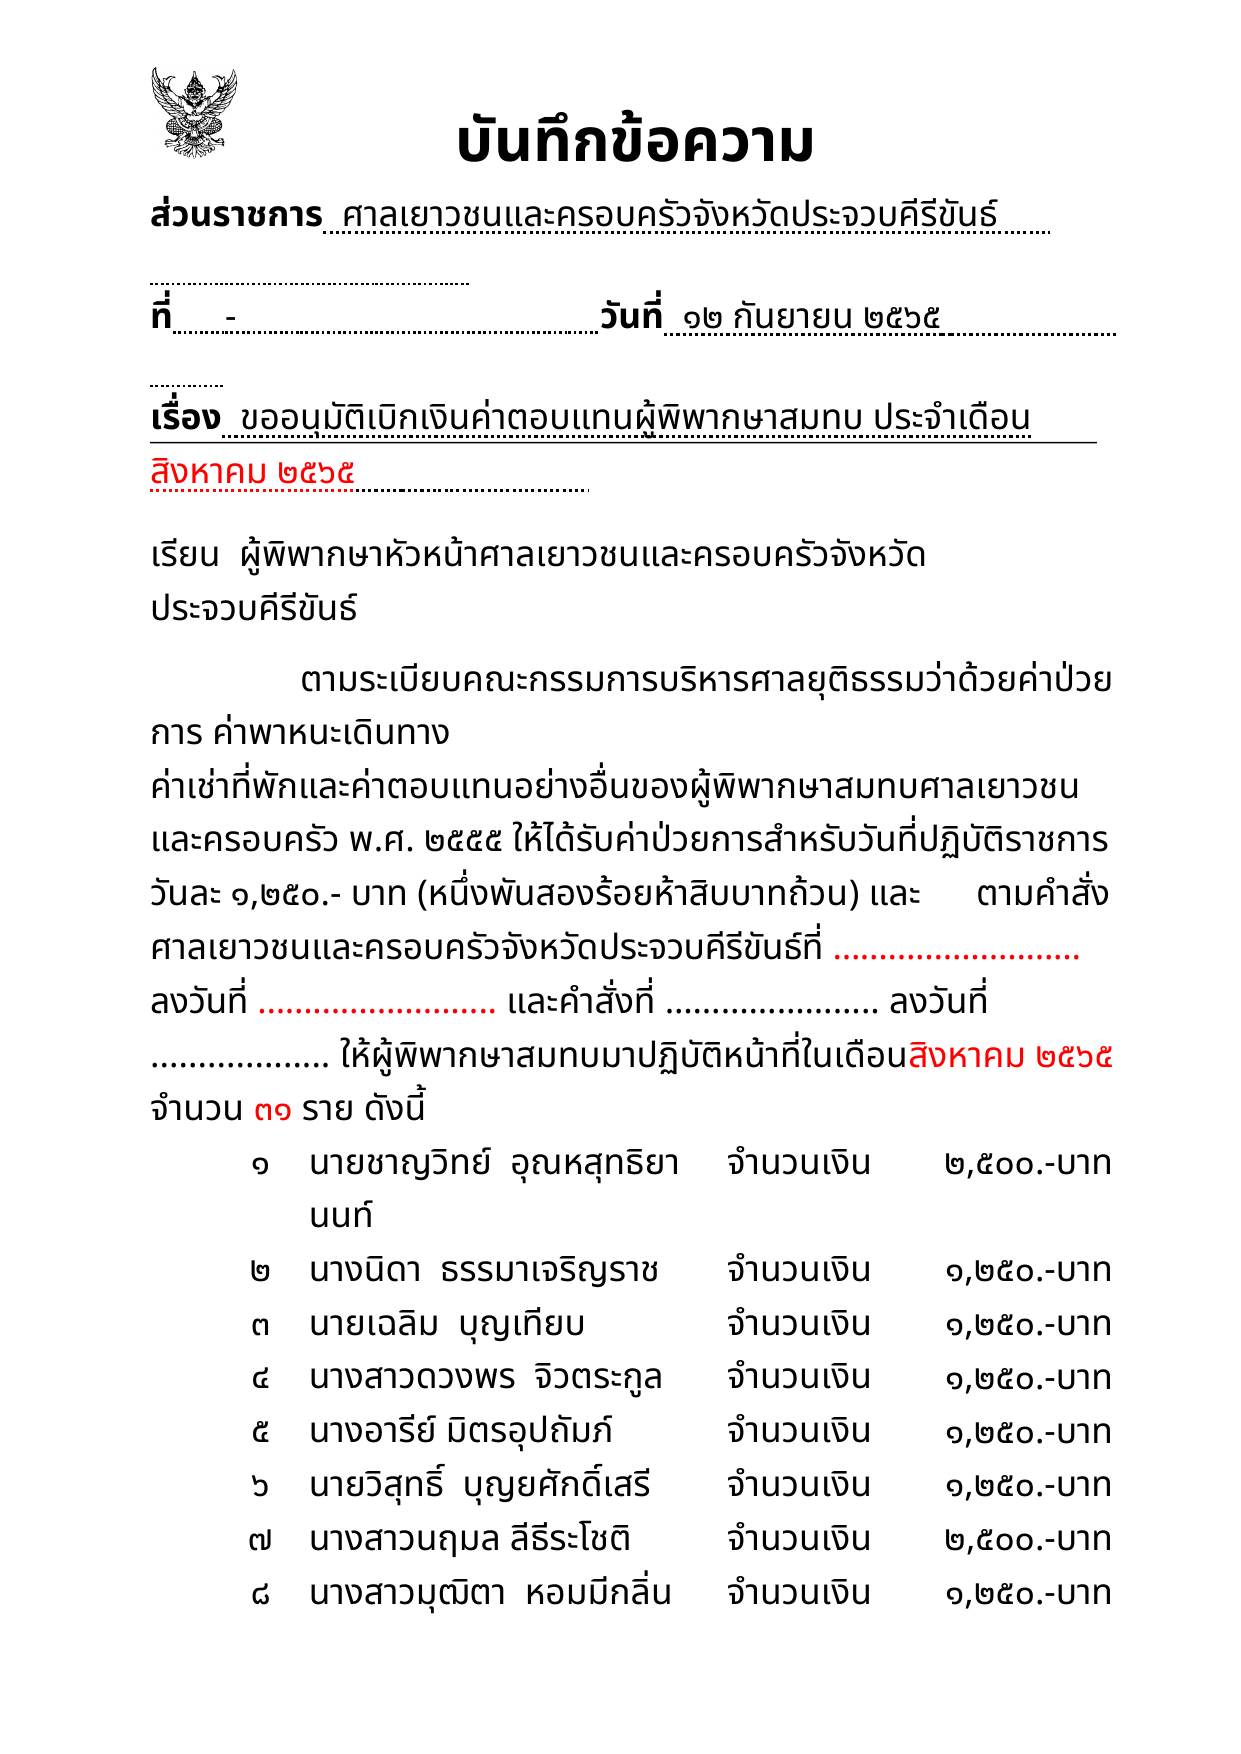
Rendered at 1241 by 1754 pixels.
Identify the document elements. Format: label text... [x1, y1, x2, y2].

table_cell ๑,๒๕๐.-บาท [888, 1351, 1124, 1405]
table_cell ๒,๕๐๐.-บาท [888, 1513, 1124, 1567]
table_cell ๗ [223, 1513, 297, 1567]
table_cell นางสาวนฤมล ลีธีระโชติ [297, 1513, 711, 1567]
table_cell ๘ [223, 1567, 297, 1621]
picture [151, 66, 238, 159]
table_cell ๑,๒๕๐.-บาท [888, 1405, 1124, 1459]
table_header ๑ [223, 1136, 297, 1243]
table_cell ๖ [223, 1459, 297, 1513]
table_cell ๑,๒๕๐.-บาท [888, 1244, 1124, 1297]
table_header จำนวนเงิน [711, 1136, 888, 1243]
text ส่วนราชการ ศาลเยาวชนและครอบครัวจังหวัดประจวบคีรีขันธ์ [150, 188, 1122, 290]
table_cell ๑,๒๕๐.-บาท [888, 1459, 1124, 1513]
table_cell จำนวนเงิน [711, 1513, 888, 1567]
table_cell จำนวนเงิน [711, 1567, 888, 1621]
table_header ๒,๕๐๐.-บาท [888, 1136, 1124, 1243]
table_cell จำนวนเงิน [711, 1351, 888, 1405]
table_cell นายเฉลิม บุญเทียบ [297, 1298, 711, 1351]
table_cell จำนวนเงิน [711, 1244, 888, 1297]
text ที่ - วันที่ ๑๒ กันยายน ๒๕๖๕ [150, 290, 1122, 392]
table_cell จำนวนเงิน [711, 1298, 888, 1351]
table_cell ๑,๒๕๐.-บาท [888, 1567, 1124, 1621]
table_header นายชาญวิทย์ อุณหสุทธิยานนท์ [297, 1136, 711, 1243]
text ตามระเบียบคณะกรรมการบริหารศาลยุติธรรมว่าด้วยค่าป่วยการ ค่าพาหนะเดินทาง ค่าเช่าที่พักและค่าตอบแทนอย่างอื่นของผู้พิพากษาสมทบศาลเยาวชนและครอบครัว พ.ศ. ๒๕๕๕ ให้ได้รับค่าป่วยการสำหรับวันที่ปฏิบัติราชการ วันละ ๑,๒๕๐.- บาท (หนึ่งพันสองร้อยห้าสิบบาทถ้วน) และ ตามคำสั่งศาลเยาวชนและครอบครัวจังหวัดประจวบคีรีขันธ์ที่ ……………………… ลงวันที่ …………………….. และคำสั่งที่ ………………….. ลงวันที่ ................... ให้ผู้พิพากษาสมทบมาปฏิบัติหน้าที่ในเดือนสิงหาคม ๒๕๖๕ จำนวน ๓๑ ราย ดังนี้ [150, 653, 1122, 1136]
table_cell นางนิดา ธรรมาเจริญราช [297, 1244, 711, 1297]
text บันทึกข้อความ [150, 97, 1122, 188]
table_cell นางสาวดวงพร จิวตระกูล [297, 1351, 711, 1405]
text เรียน ผู้พิพากษาหัวหน้าศาลเยาวชนและครอบครัวจังหวัดประจวบคีรีขันธ์ [150, 529, 1122, 636]
table_cell ๒ [223, 1244, 297, 1297]
table_cell ๕ [223, 1405, 297, 1459]
table_cell นางสาวมุฒิตา หอมมีกลิ่น [297, 1567, 711, 1621]
table_cell ๓ [223, 1298, 297, 1351]
table_cell นางอารีย์ มิตรอุปถัมภ์ [297, 1405, 711, 1459]
table_cell จำนวนเงิน [711, 1405, 888, 1459]
text เรื่อง ขออนุมัติเบิกเงินค่าตอบแทนผู้พิพากษาสมทบ ประจำเดือนสิงหาคม ๒๕๖๕ [150, 392, 1122, 517]
table_cell ๑,๒๕๐.-บาท [888, 1298, 1124, 1351]
table_cell ๔ [223, 1351, 297, 1405]
table_cell จำนวนเงิน [711, 1459, 888, 1513]
table_cell นายวิสุทธิ์ บุญยศักดิ์เสรี [297, 1459, 711, 1513]
